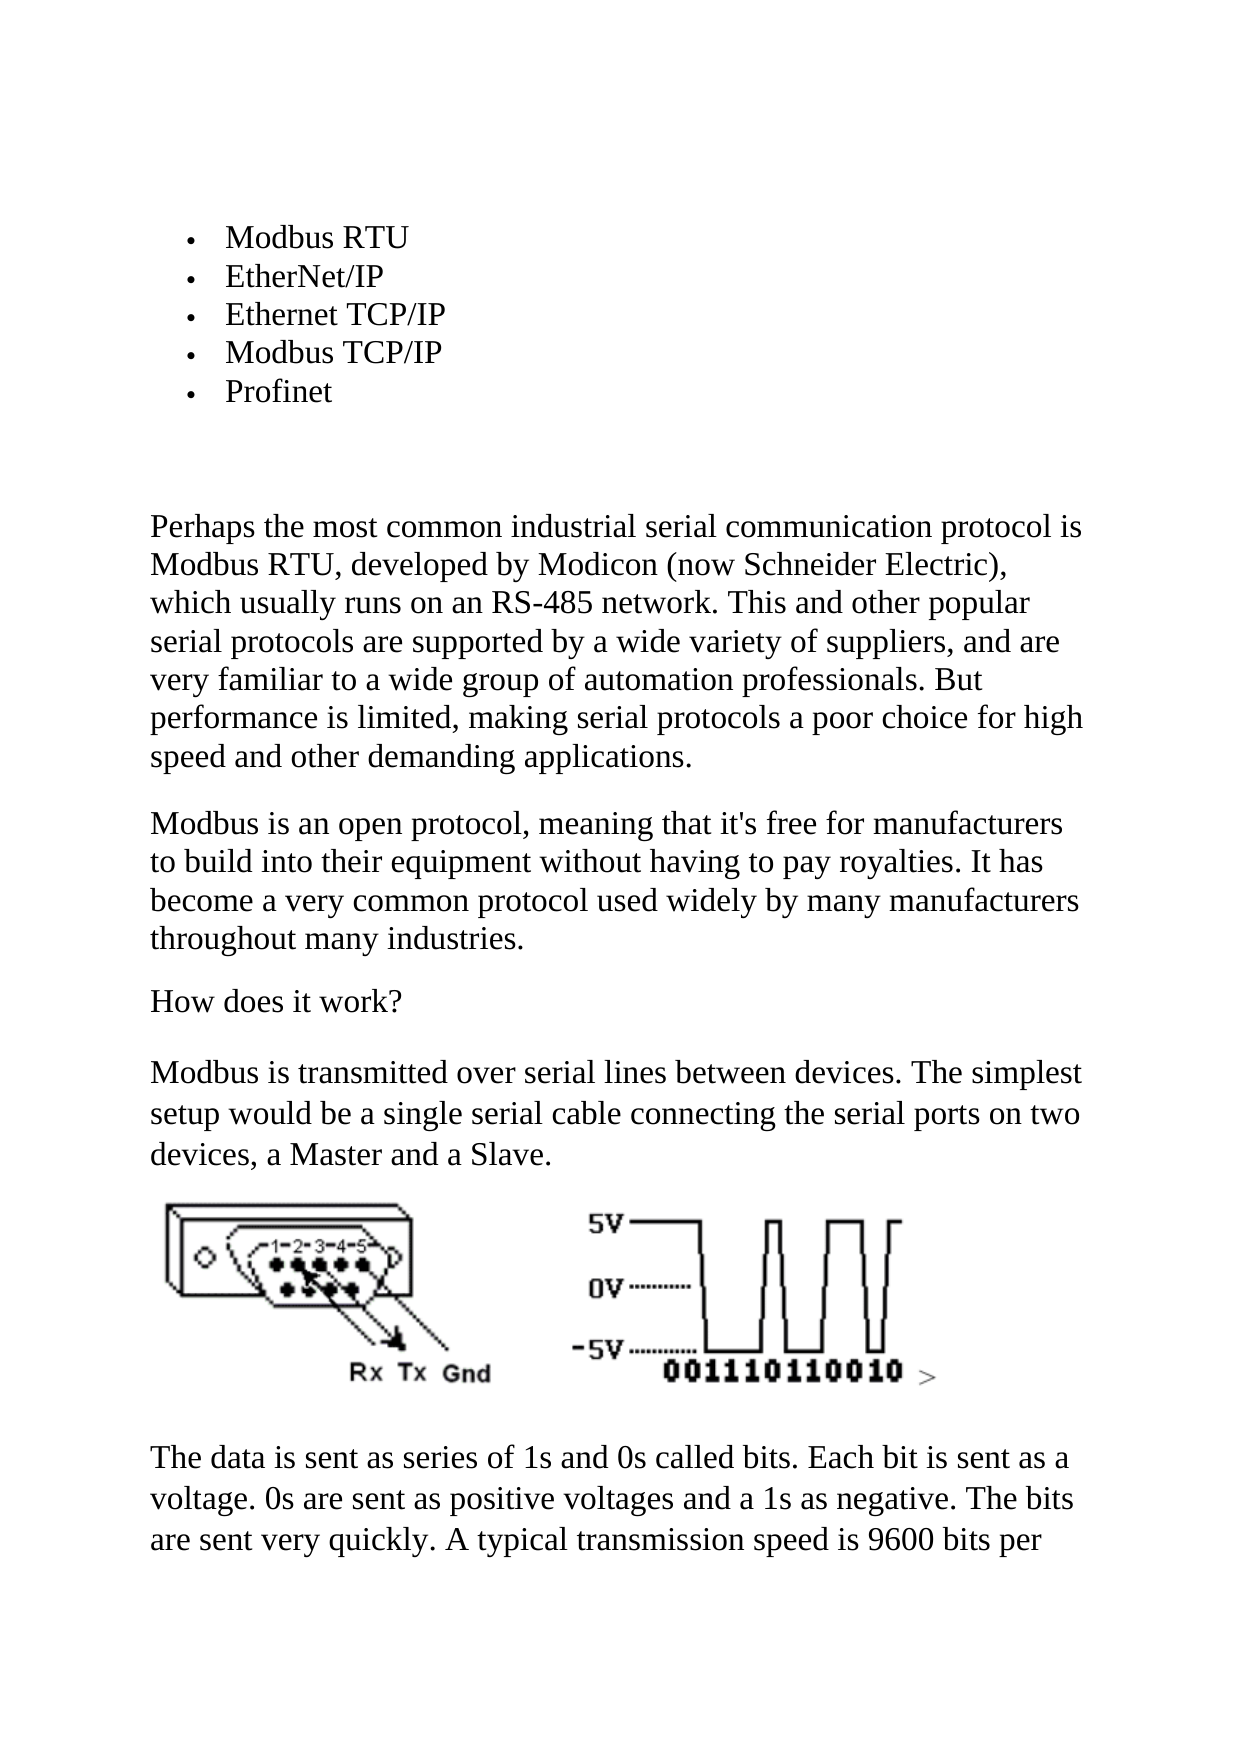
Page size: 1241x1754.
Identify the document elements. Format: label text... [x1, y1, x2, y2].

text How does it work? [150, 981, 1090, 1020]
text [150, 1437, 1090, 1558]
list Profinet [187, 371, 1090, 409]
picture [150, 1175, 953, 1406]
text Perhaps the most common industrial serial communication protocol is Modbus RTU, developed by Modicon (now Schneider Electric), which usually runs on an RS-485 network. This and other popular serial protocols are supported by a wide variety of suppliers, and are very familiar to a wide group of automation professionals. But performance is limited, making serial protocols a poor choice for high speed and other demanding applications. [150, 506, 1090, 774]
list Ethernet TCP/IP [187, 294, 1090, 332]
text Modbus is an open protocol, meaning that it's free for manufacturers to build into their equipment without having to pay royalties. It has become a very common protocol used widely by many manufacturers throughout many industries. [150, 803, 1090, 957]
list Modbus RTU [187, 217, 1090, 256]
list EtherNet/IP [187, 256, 1090, 294]
list Modbus TCP/IP [187, 332, 1090, 371]
